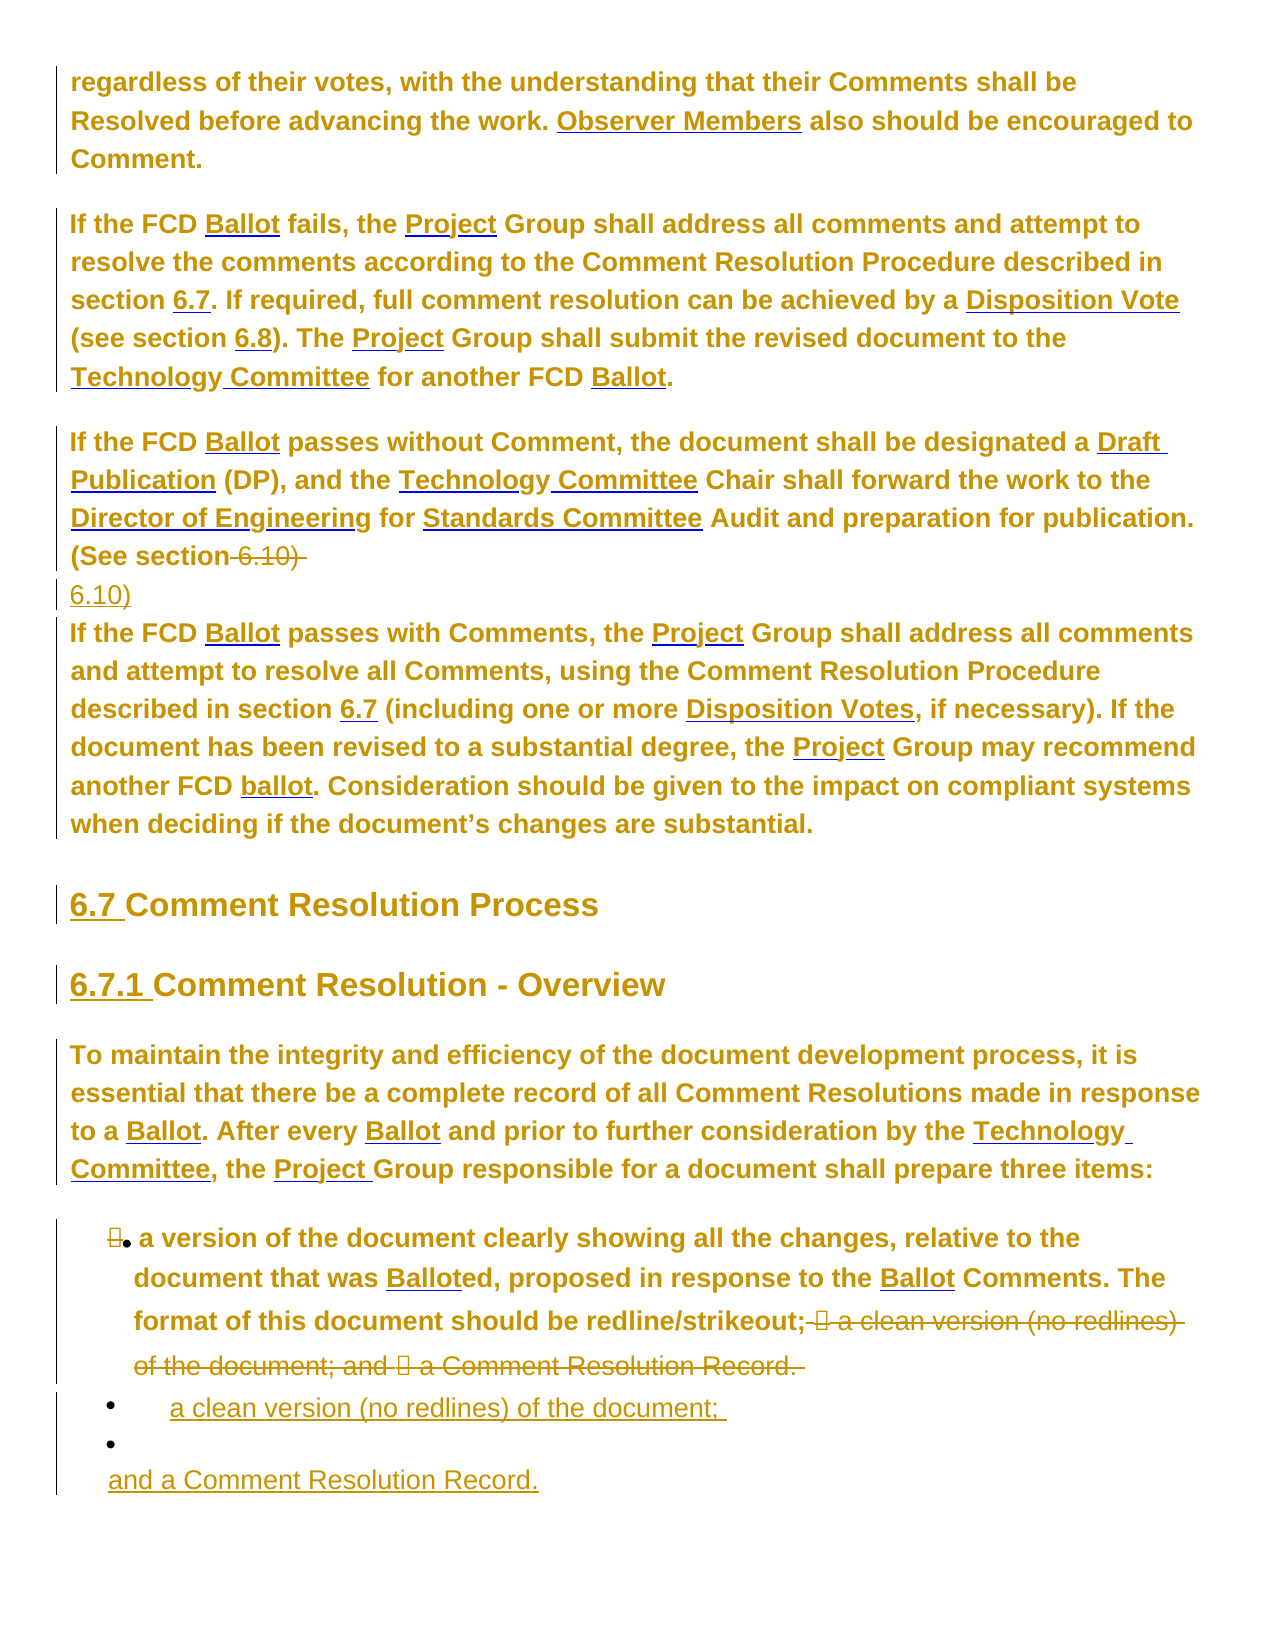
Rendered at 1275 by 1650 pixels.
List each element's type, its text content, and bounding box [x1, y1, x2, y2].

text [69, 66, 1204, 174]
text If the FCD Ballot fails, the Project Group shall address all comments and attempt to resolve the comments according to the Comment Resolution Procedure described in section 6.7. If required, full comment resolution can be achieved by a Disposition Vote (see section 6.8). The Project Group shall submit the revised document to the Technology Committee for another FCD Ballot. [69, 208, 1204, 392]
text To maintain the integrity and efficiency of the document development process, it is essential that there be a complete record of all Comment Resolutions made in response to a Ballot. After every Ballot and prior to further consideration by the Technology Committee, the Project Group responsible for a document shall prepare three items: [69, 1039, 1204, 1185]
subtitle Comment Resolution Process [69, 885, 1206, 924]
text If the FCD Ballot passes with Comments, the Project Group shall address all comments and attempt to resolve all Comments, using the Comment Resolution Procedure described in section 6.7 (including one or more Disposition Votes, if necessary). If the document has been revised to a substantial degree, the Project Group may recommend another FCD ballot. Consideration should be given to the impact on compliant systems when deciding if the document’s changes are substantial. [69, 617, 1204, 839]
subtitle Comment Resolution - Overview [69, 965, 1206, 1004]
text If the FCD Ballot passes without Comment, the document shall be designated a Draft Publication (DP), and the Technology Committee Chair shall forward the work to the Director of Engineering for Standards Committee Audit and preparation for publication. (See section [69, 426, 1204, 571]
text a version of the document clearly showing all the changes, relative to the document that was Balloted, proposed in response to the Ballot Comments. The format of this document should be redline/strikeout; [107, 1219, 1204, 1383]
